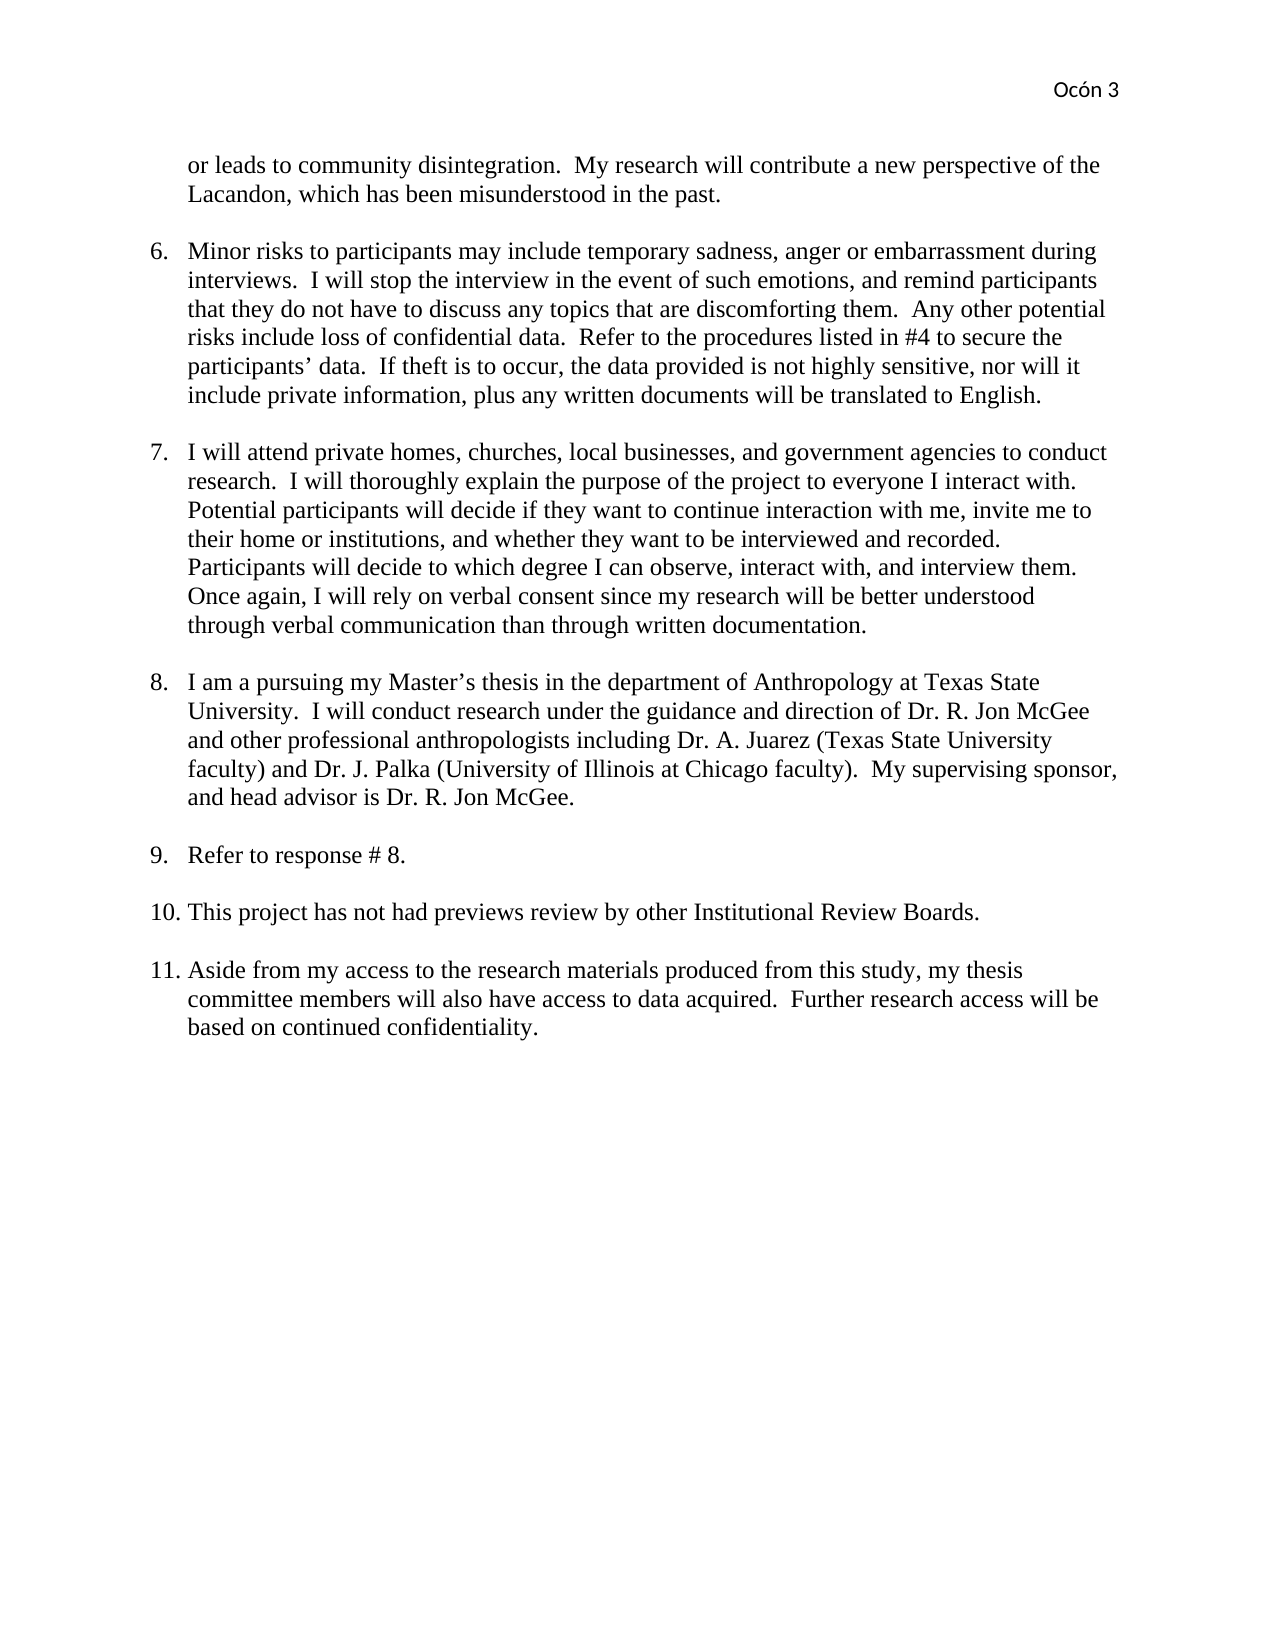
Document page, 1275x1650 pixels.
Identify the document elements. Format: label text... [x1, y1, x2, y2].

list Refer to response # 8. [150, 840, 1119, 869]
list I will attend private homes, churches, local businesses, and government agencies to conduct research. I will thoroughly explain the purpose of the project to everyone I interact with. Potential participants will decide if they want to continue interaction with me, invite me to their home or institutions, and whether they want to be interviewed and recorded. Participants will decide to which degree I can observe, interact with, and interview them. Once again, I will rely on verbal consent since my research will be better understood through verbal communication than through written documentation. [150, 437, 1119, 639]
list This project has not had previews review by other Institutional Review Boards. [150, 897, 1119, 926]
list I am a pursuing my Master’s thesis in the department of Anthropology at Texas State University. I will conduct research under the guidance and direction of Dr. R. Jon McGee and other professional anthropologists including Dr. A. Juarez (Texas State University faculty) and Dr. J. Palka (University of Illinois at Chicago faculty). My supervising sponsor, and head advisor is Dr. R. Jon McGee. [150, 667, 1119, 811]
list Minor risks to participants may include temporary sadness, anger or embarrassment during interviews. I will stop the interview in the event of such emotions, and remind participants that they do not have to discuss any topics that are discomforting them. Any other potential risks include loss of confidential data. Refer to the procedures listed in #4 to secure the participants’ data. If theft is to occur, the data provided is not highly sensitive, nor will it include private information, plus any written documents will be translated to English. [150, 236, 1119, 409]
list Aside from my access to the research materials produced from this study, my thesis committee members will also have access to data acquired. Further research access will be based on continued confidentiality. [150, 955, 1119, 1041]
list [150, 150, 1119, 207]
